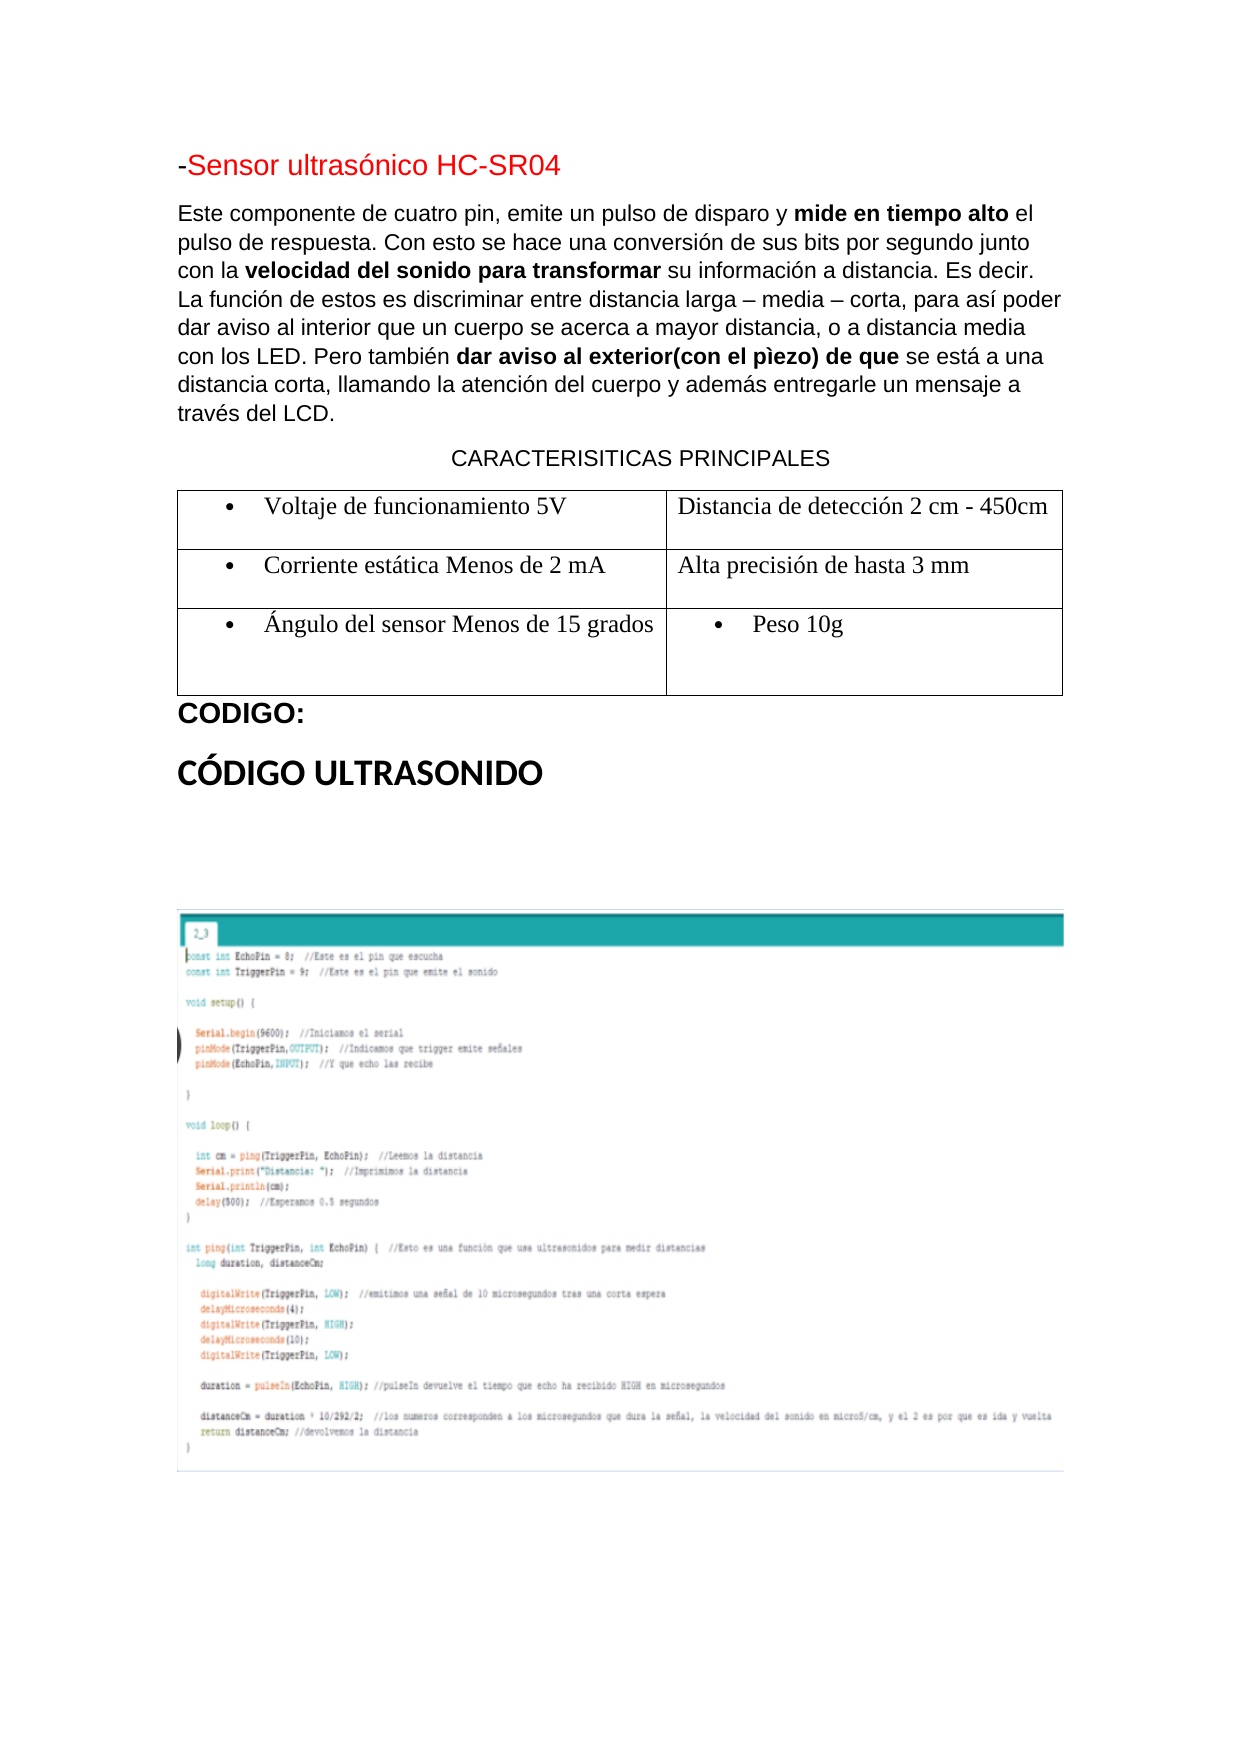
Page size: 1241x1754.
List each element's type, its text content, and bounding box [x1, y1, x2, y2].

text CARACTERISITICAS PRINCIPALES [177, 444, 1063, 471]
text -Sensor ultrasónico HC-SR04 [177, 148, 1063, 181]
table_cell Ángulo del sensor Menos de 15 grados [178, 609, 666, 695]
table_cell Corriente estática Menos de 2 mA [178, 550, 666, 608]
text CODIGO: [177, 696, 1063, 730]
table_cell Peso 10g [667, 609, 1062, 695]
picture [177, 909, 1064, 1472]
text CÓDIGO ULTRASONIDO [177, 749, 1063, 795]
text Este componente de cuatro pin, emite un pulso de disparo y mide en tiempo alto el pulso de respuesta. Con esto se hace una conversión de sus bits por segundo junto con la velocidad del sonido para transformar su información a distancia. Es decir. La función de estos es discriminar entre distancia larga – media – corta, para así poder dar aviso al interior que un cuerpo se acerca a mayor distancia, o a distancia media con los LED. Pero también dar aviso al exterior(con el pìezo) de que se está a una distancia corta, llamando la atención del cuerpo y además entregarle un mensaje a través del LCD. [177, 200, 1063, 426]
table_header Distancia de detección 2 cm - 450cm [667, 491, 1062, 549]
table_cell Alta precisión de hasta 3 mm [667, 550, 1062, 608]
table_header Voltaje de funcionamiento 5V [178, 491, 666, 549]
